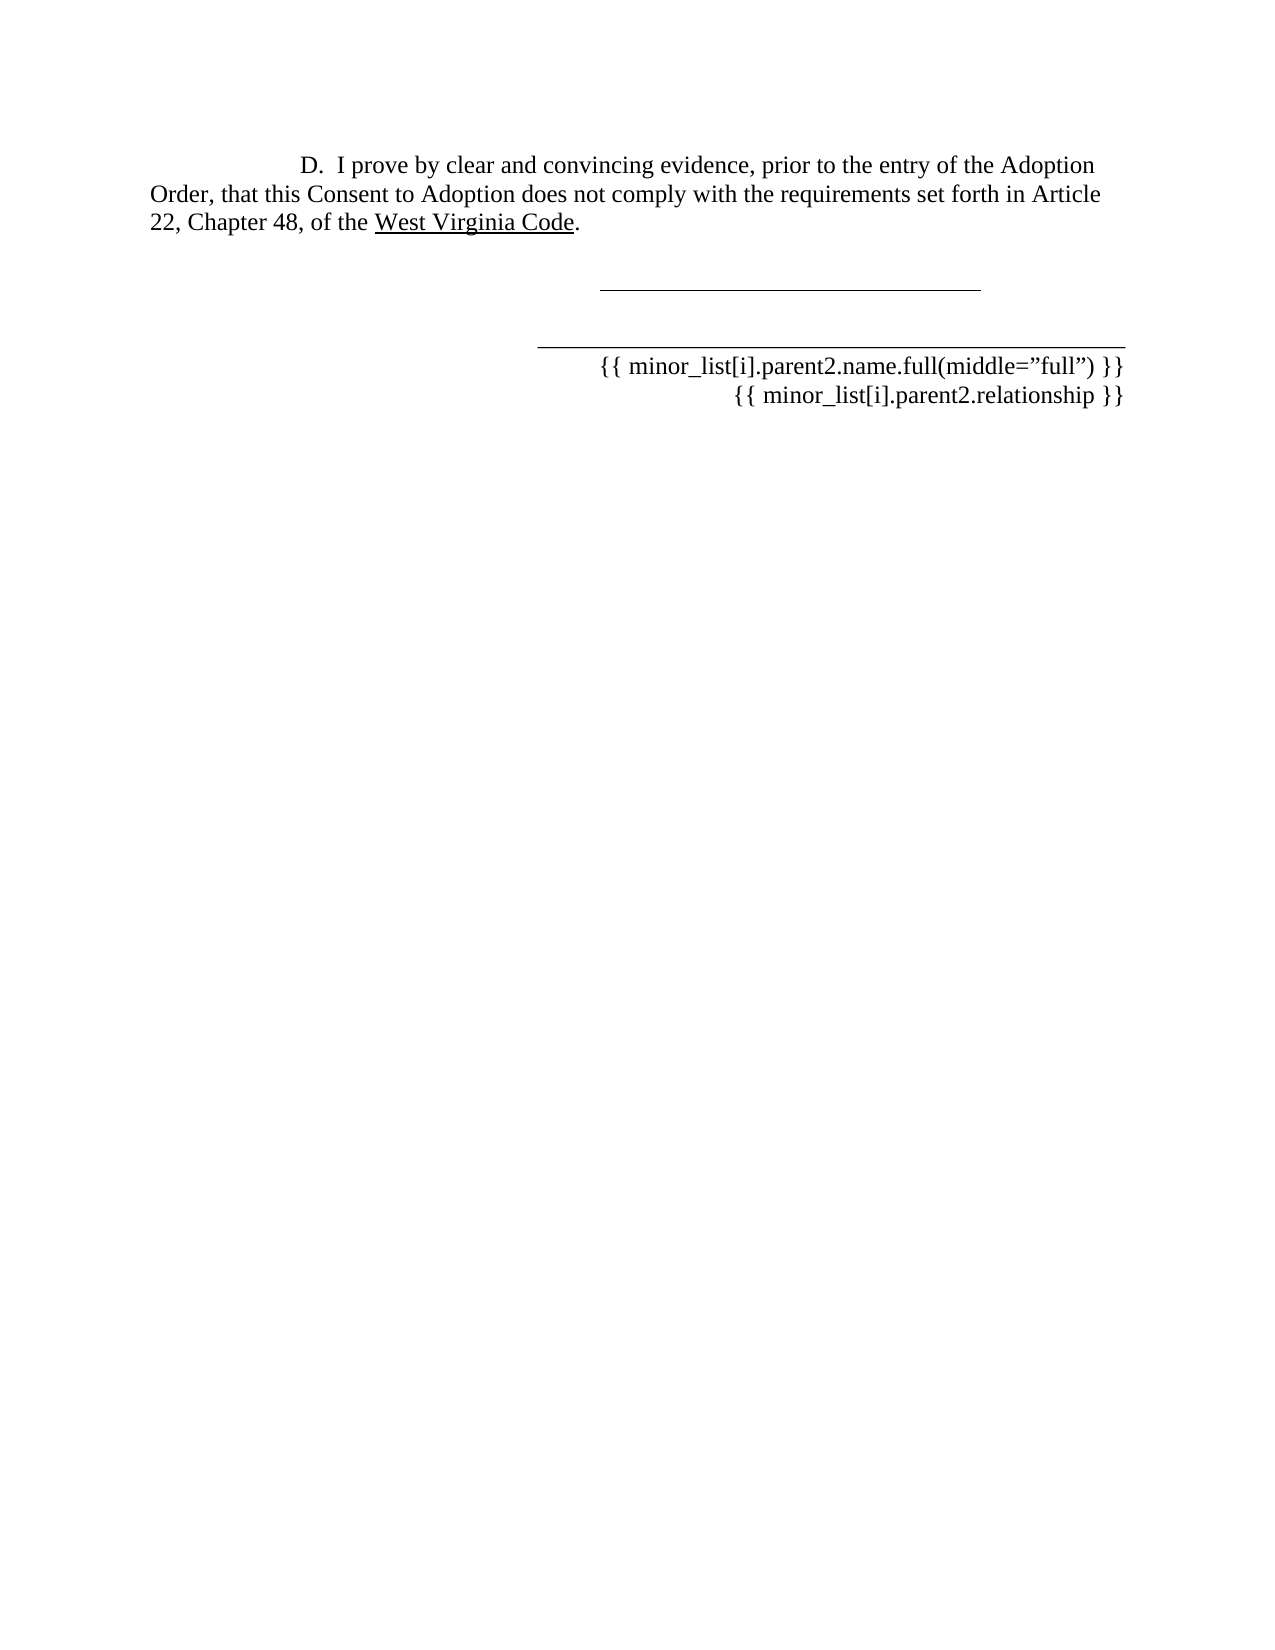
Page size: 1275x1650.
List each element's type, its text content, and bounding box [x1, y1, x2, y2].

text D. I prove by clear and convincing evidence, prior to the entry of the Adoption Order, that this Consent to Adoption does not comply with the requirements set forth in Article 22, Chapter 48, of the West Virginia Code. [150, 150, 1125, 236]
text _______________________________________________ [150, 294, 1125, 351]
text {{ minor_list[i].parent2.name.full(middle=”full”) }} [150, 351, 1125, 380]
text {{ minor_list[i].parent2.relationship }} [150, 380, 1125, 409]
